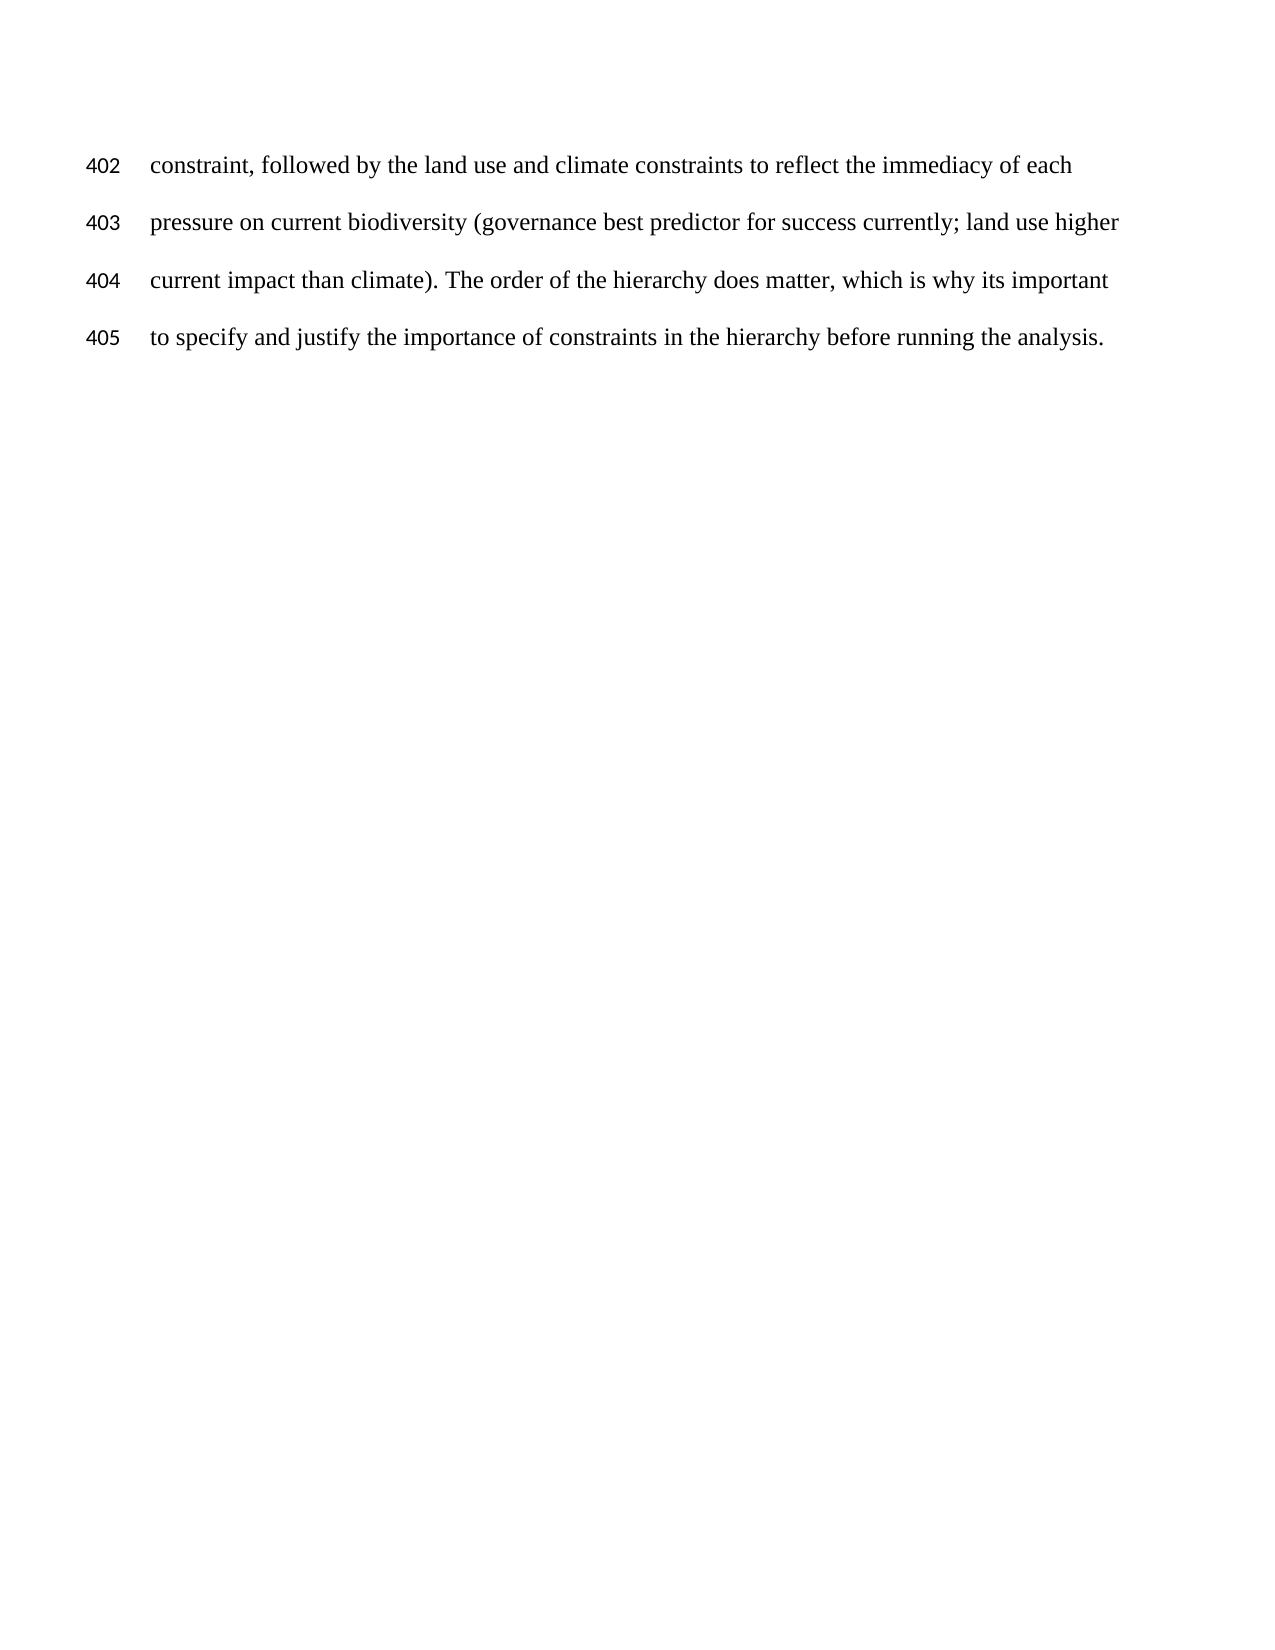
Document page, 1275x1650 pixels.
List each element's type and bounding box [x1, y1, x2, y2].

text [150, 150, 1125, 351]
